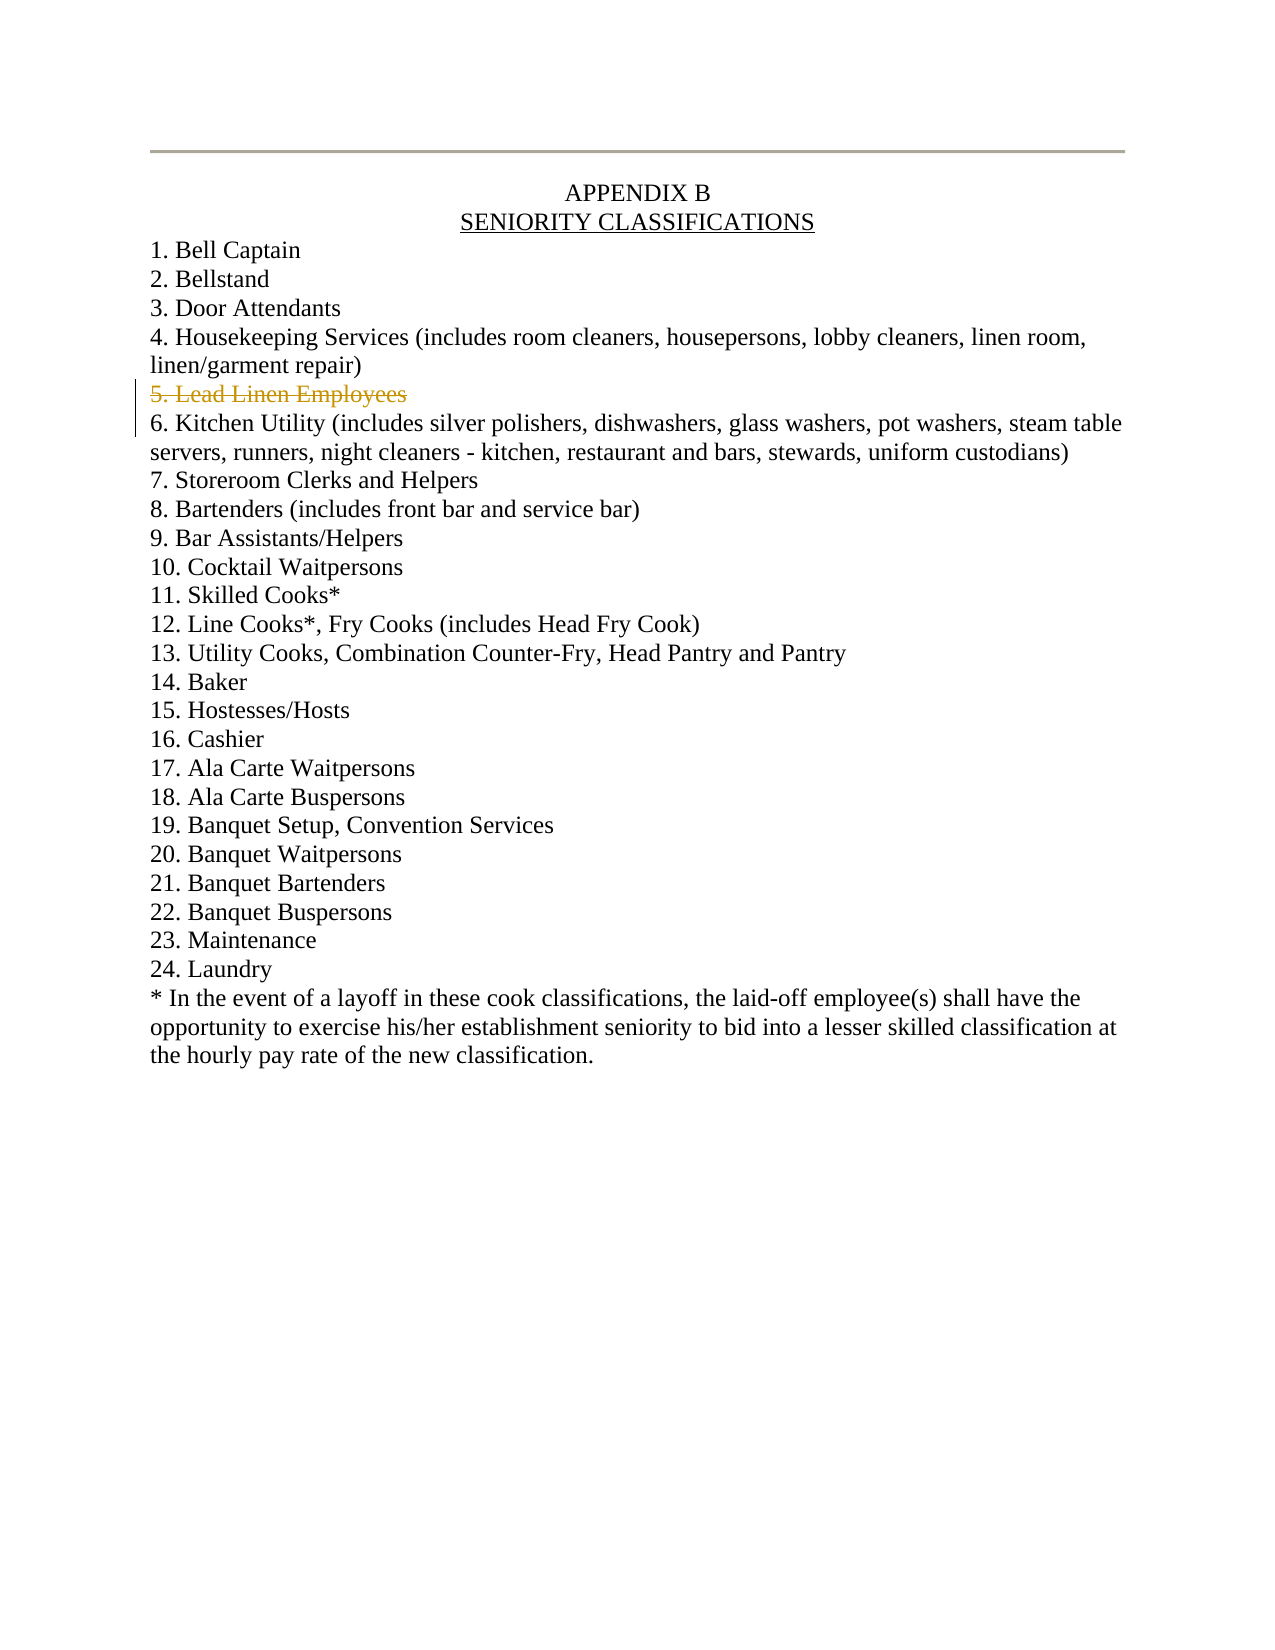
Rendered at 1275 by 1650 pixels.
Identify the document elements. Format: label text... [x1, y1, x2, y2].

text 15. Hostesses/Hosts [150, 696, 1125, 724]
text 22. Banquet Buspersons [150, 897, 1125, 926]
text 2. Bellstand [150, 264, 1125, 293]
text 11. Skilled Cooks* [150, 581, 1125, 609]
text 4. Housekeeping Services (includes room cleaners, housepersons, lobby cleaners, linen room, linen/garment repair) [150, 322, 1125, 379]
text 17. Ala Carte Waitpersons [150, 753, 1125, 782]
text 1. Bell Captain [150, 236, 1125, 264]
text 18. Ala Carte Buspersons [150, 782, 1125, 811]
text 3. Door Attendants [150, 293, 1125, 322]
text * In the event of a layoff in these cook classifications, the laid-off employee(s) shall have the opportunity to exercise his/her establishment seniority to bid into a lesser skilled classification at the hourly pay rate of the new classification. [150, 983, 1125, 1069]
text 12. Line Cooks*, Fry Cooks (includes Head Fry Cook) [150, 609, 1125, 638]
text SENIORITY CLASSIFICATIONS [150, 207, 1125, 236]
text 21. Banquet Bartenders [150, 868, 1125, 897]
text 8. Bartenders (includes front bar and service bar) [150, 494, 1125, 523]
text APPENDIX B [150, 178, 1125, 207]
text 23. Maintenance [150, 926, 1125, 954]
text 16. Cashier [150, 724, 1125, 753]
text 24. Laundry [150, 954, 1125, 983]
text 6. Kitchen Utility (includes silver polishers, dishwashers, glass washers, pot washers, steam table servers, runners, night cleaners - kitchen, restaurant and bars, stewards, uniform custodians) [150, 408, 1125, 466]
text 7. Storeroom Clerks and Helpers [150, 466, 1125, 494]
text 14. Baker [150, 667, 1125, 696]
text 13. Utility Cooks, Combination Counter-Fry, Head Pantry and Pantry [150, 638, 1125, 667]
text 9. Bar Assistants/Helpers [150, 523, 1125, 552]
text 20. Banquet Waitpersons [150, 839, 1125, 868]
text 19. Banquet Setup, Convention Services [150, 811, 1125, 839]
text 10. Cocktail Waitpersons [150, 552, 1125, 581]
